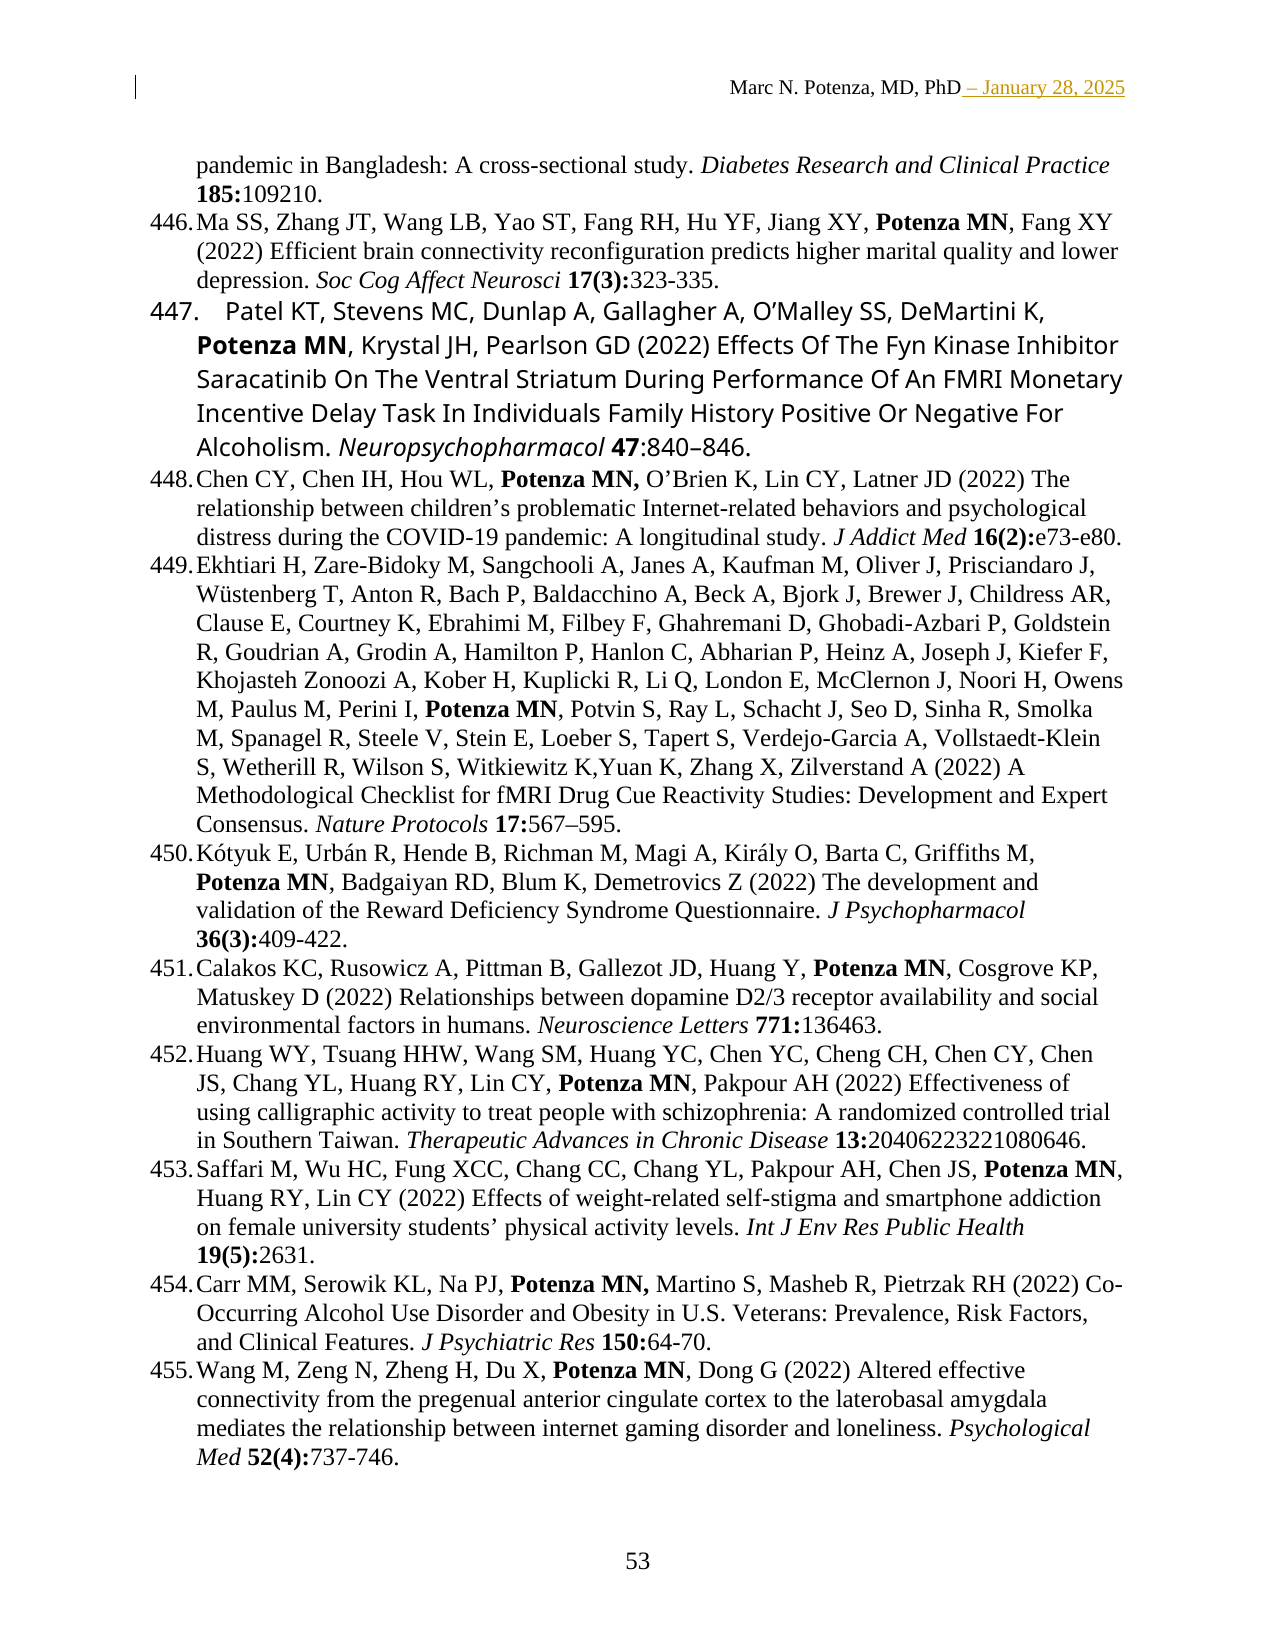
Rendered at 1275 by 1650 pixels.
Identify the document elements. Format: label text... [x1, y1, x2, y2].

list Kótyuk E, Urbán R, Hende B, Richman M, Magi A, Király O, Barta C, Griffiths M, Potenza MN, Badgaiyan RD, Blum K, Demetrovics Z (2022) The development and validation of the Reward Deficiency Syndrome Questionnaire. J Psychopharmacol 36(3):409-422. [150, 838, 1125, 953]
list Ekhtiari H, Zare-Bidoky M, Sangchooli A, Janes A, Kaufman M, Oliver J, Prisciandaro J, Wüstenberg T, Anton R, Bach P, Baldacchino A, Beck A, Bjork J, Brewer J, Childress AR, Clause E, Courtney K, Ebrahimi M, Filbey F, Ghahremani D, Ghobadi-Azbari P, Goldstein R, Goudrian A, Grodin A, Hamilton P, Hanlon C, Abharian P, Heinz A, Joseph J, Kiefer F, Khojasteh Zonoozi A, Kober H, Kuplicki R, Li Q, London E, McClernon J, Noori H, Owens M, Paulus M, Perini I, Potenza MN, Potvin S, Ray L, Schacht J, Seo D, Sinha R, Smolka M, Spanagel R, Steele V, Stein E, Loeber S, Tapert S, Verdejo-Garcia A, Vollstaedt-Klein S, Wetherill R, Wilson S, Witkiewitz K,Yuan K, Zhang X, Zilverstand A (2022) A Methodological Checklist for fMRI Drug Cue Reactivity Studies: Development and Expert Consensus. Nature Protocols 17:567–595. [150, 550, 1125, 838]
list Huang WY, Tsuang HHW, Wang SM, Huang YC, Chen YC, Cheng CH, Chen CY, Chen JS, Chang YL, Huang RY, Lin CY, Potenza MN, Pakpour AH (2022) Effectiveness of using calligraphic activity to treat people with schizophrenia: A randomized controlled trial in Southern Taiwan. Therapeutic Advances in Chronic Disease 13:20406223221080646. [150, 1039, 1125, 1154]
list Patel KT, Stevens MC, Dunlap A, Gallagher A, O’Malley SS, DeMartini K, Potenza MN, Krystal JH, Pearlson GD (2022) Effects Of The Fyn Kinase Inhibitor Saracatinib On The Ventral Striatum During Performance Of An FMRI Monetary Incentive Delay Task In Individuals Family History Positive Or Negative For Alcoholism. Neuropsychopharmacol 47:840–846. [150, 294, 1125, 464]
list Saffari M, Wu HC, Fung XCC, Chang CC, Chang YL, Pakpour AH, Chen JS, Potenza MN, Huang RY, Lin CY (2022) Effects of weight-related self-stigma and smartphone addiction on female university students’ physical activity levels. Int J Env Res Public Health 19(5):2631. [150, 1154, 1125, 1269]
list Ma SS, Zhang JT, Wang LB, Yao ST, Fang RH, Hu YF, Jiang XY, Potenza MN, Fang XY (2022) Efficient brain connectivity reconfiguration predicts higher marital quality and lower depression. Soc Cog Affect Neurosci 17(3):323-335. [150, 207, 1125, 294]
list Carr MM, Serowik KL, Na PJ, Potenza MN, Martino S, Masheb R, Pietrzak RH (2022) Co-Occurring Alcohol Use Disorder and Obesity in U.S. Veterans: Prevalence, Risk Factors, and Clinical Features. J Psychiatric Res 150:64-70. [150, 1269, 1125, 1355]
list Chen CY, Chen IH, Hou WL, Potenza MN, O’Brien K, Lin CY, Latner JD (2022) The relationship between children’s problematic Internet-related behaviors and psychological distress during the COVID-19 pandemic: A longitudinal study. J Addict Med 16(2):e73-e80. [150, 464, 1125, 550]
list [150, 150, 1125, 207]
list Wang M, Zeng N, Zheng H, Du X, Potenza MN, Dong G (2022) Altered effective connectivity from the pregenual anterior cingulate cortex to the laterobasal amygdala mediates the relationship between internet gaming disorder and loneliness. Psychological Med 52(4):737-746. [150, 1355, 1125, 1470]
list Calakos KC, Rusowicz A, Pittman B, Gallezot JD, Huang Y, Potenza MN, Cosgrove KP, Matuskey D (2022) Relationships between dopamine D2/3 receptor availability and social environmental factors in humans. Neuroscience Letters 771:136463. [150, 953, 1125, 1039]
